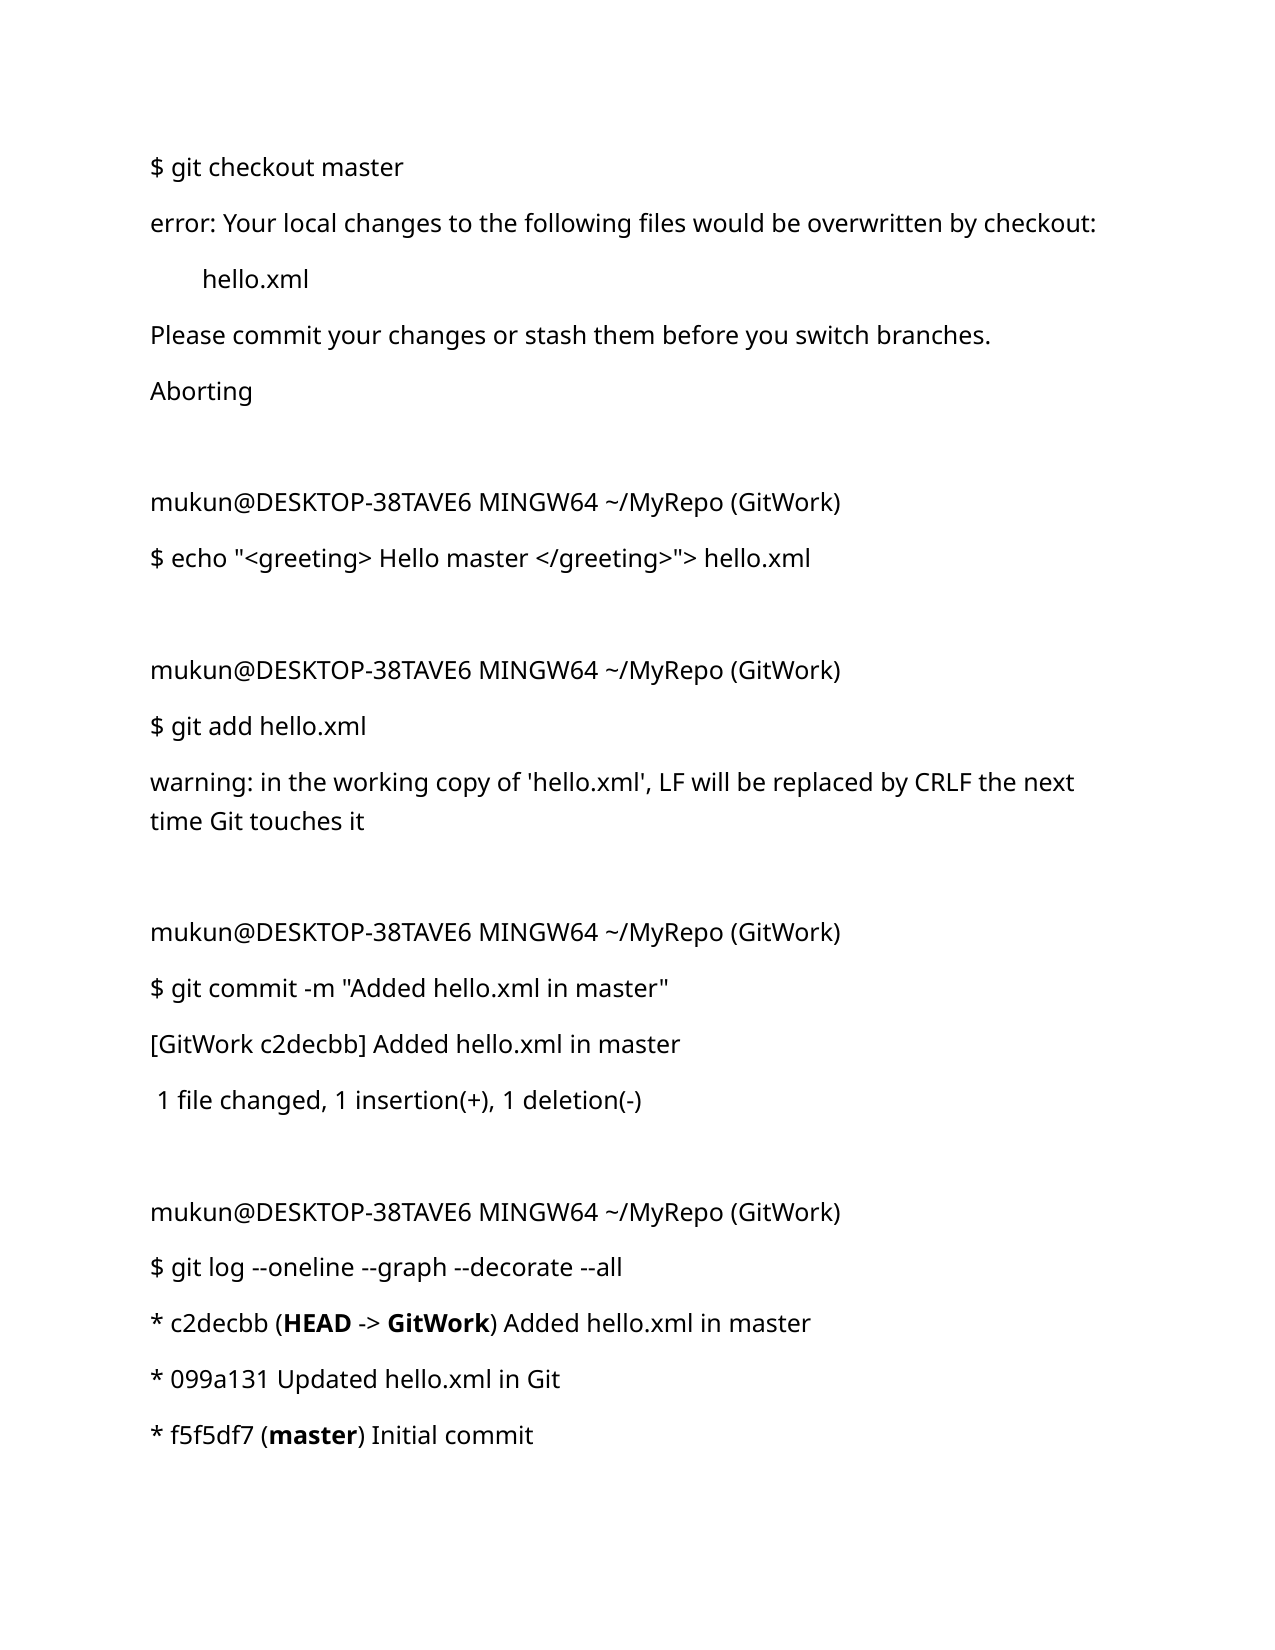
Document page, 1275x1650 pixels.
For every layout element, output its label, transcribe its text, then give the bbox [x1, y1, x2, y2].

text $ git add hello.xml [150, 708, 1125, 742]
text mukun@DESKTOP-38TAVE6 MINGW64 ~/MyRepo (GitWork) [150, 485, 1125, 519]
text $ git log --oneline --graph --decorate --all [150, 1250, 1125, 1284]
text * f5f5df7 (master) Initial commit [150, 1417, 1125, 1452]
text $ echo "<greeting> Hello master </greeting>"> hello.xml [150, 541, 1125, 575]
text hello.xml [150, 262, 1125, 296]
text warning: in the working copy of 'hello.xml', LF will be replaced by CRLF the next time Git touches it [150, 764, 1125, 837]
text 1 file changed, 1 insertion(+), 1 deletion(-) [150, 1082, 1125, 1117]
text * 099a131 Updated hello.xml in Git [150, 1362, 1125, 1396]
text [GitWork c2decbb] Added hello.xml in master [150, 1027, 1125, 1061]
text mukun@DESKTOP-38TAVE6 MINGW64 ~/MyRepo (GitWork) [150, 652, 1125, 687]
text * c2decbb (HEAD -> GitWork) Added hello.xml in master [150, 1306, 1125, 1340]
text $ git checkout master [150, 150, 1125, 184]
text mukun@DESKTOP-38TAVE6 MINGW64 ~/MyRepo (GitWork) [150, 915, 1125, 949]
text $ git commit -m "Added hello.xml in master" [150, 971, 1125, 1005]
text Aborting [150, 373, 1125, 407]
text Please commit your changes or stash them before you switch branches. [150, 317, 1125, 352]
text error: Your local changes to the following files would be overwritten by checkout: [150, 206, 1125, 240]
text mukun@DESKTOP-38TAVE6 MINGW64 ~/MyRepo (GitWork) [150, 1194, 1125, 1228]
